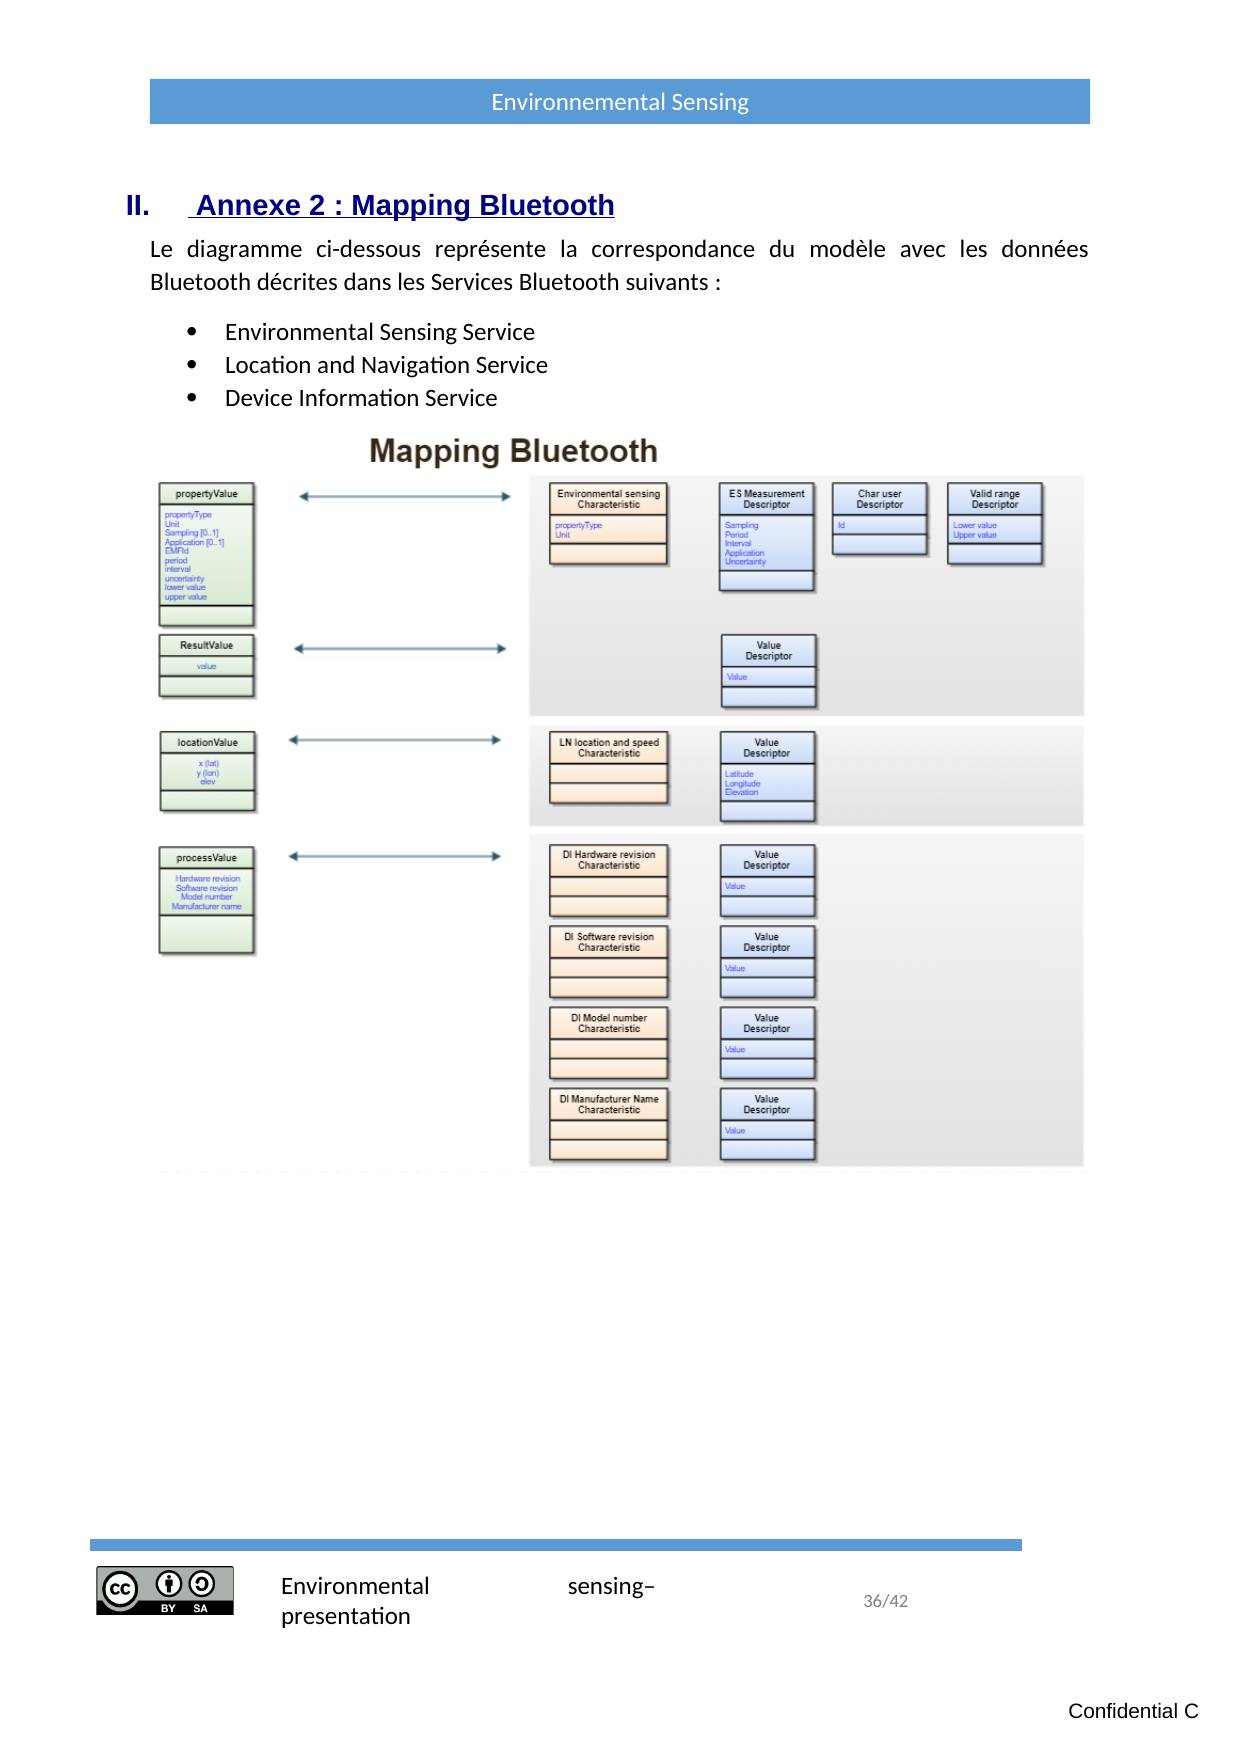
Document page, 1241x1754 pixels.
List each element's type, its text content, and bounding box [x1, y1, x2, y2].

list Location and Navigation Service [187, 349, 1090, 379]
text Le diagramme ci-dessous représente la correspondance du modèle avec les données Bluetooth décrites dans les Services Bluetooth suivants : [150, 233, 1090, 297]
list Device Information Service [187, 382, 1090, 412]
list Environmental Sensing Service [187, 316, 1090, 347]
picture [96, 1566, 234, 1615]
list Annexe 2 : Mapping Bluetooth [150, 187, 957, 221]
picture [150, 431, 1091, 1173]
